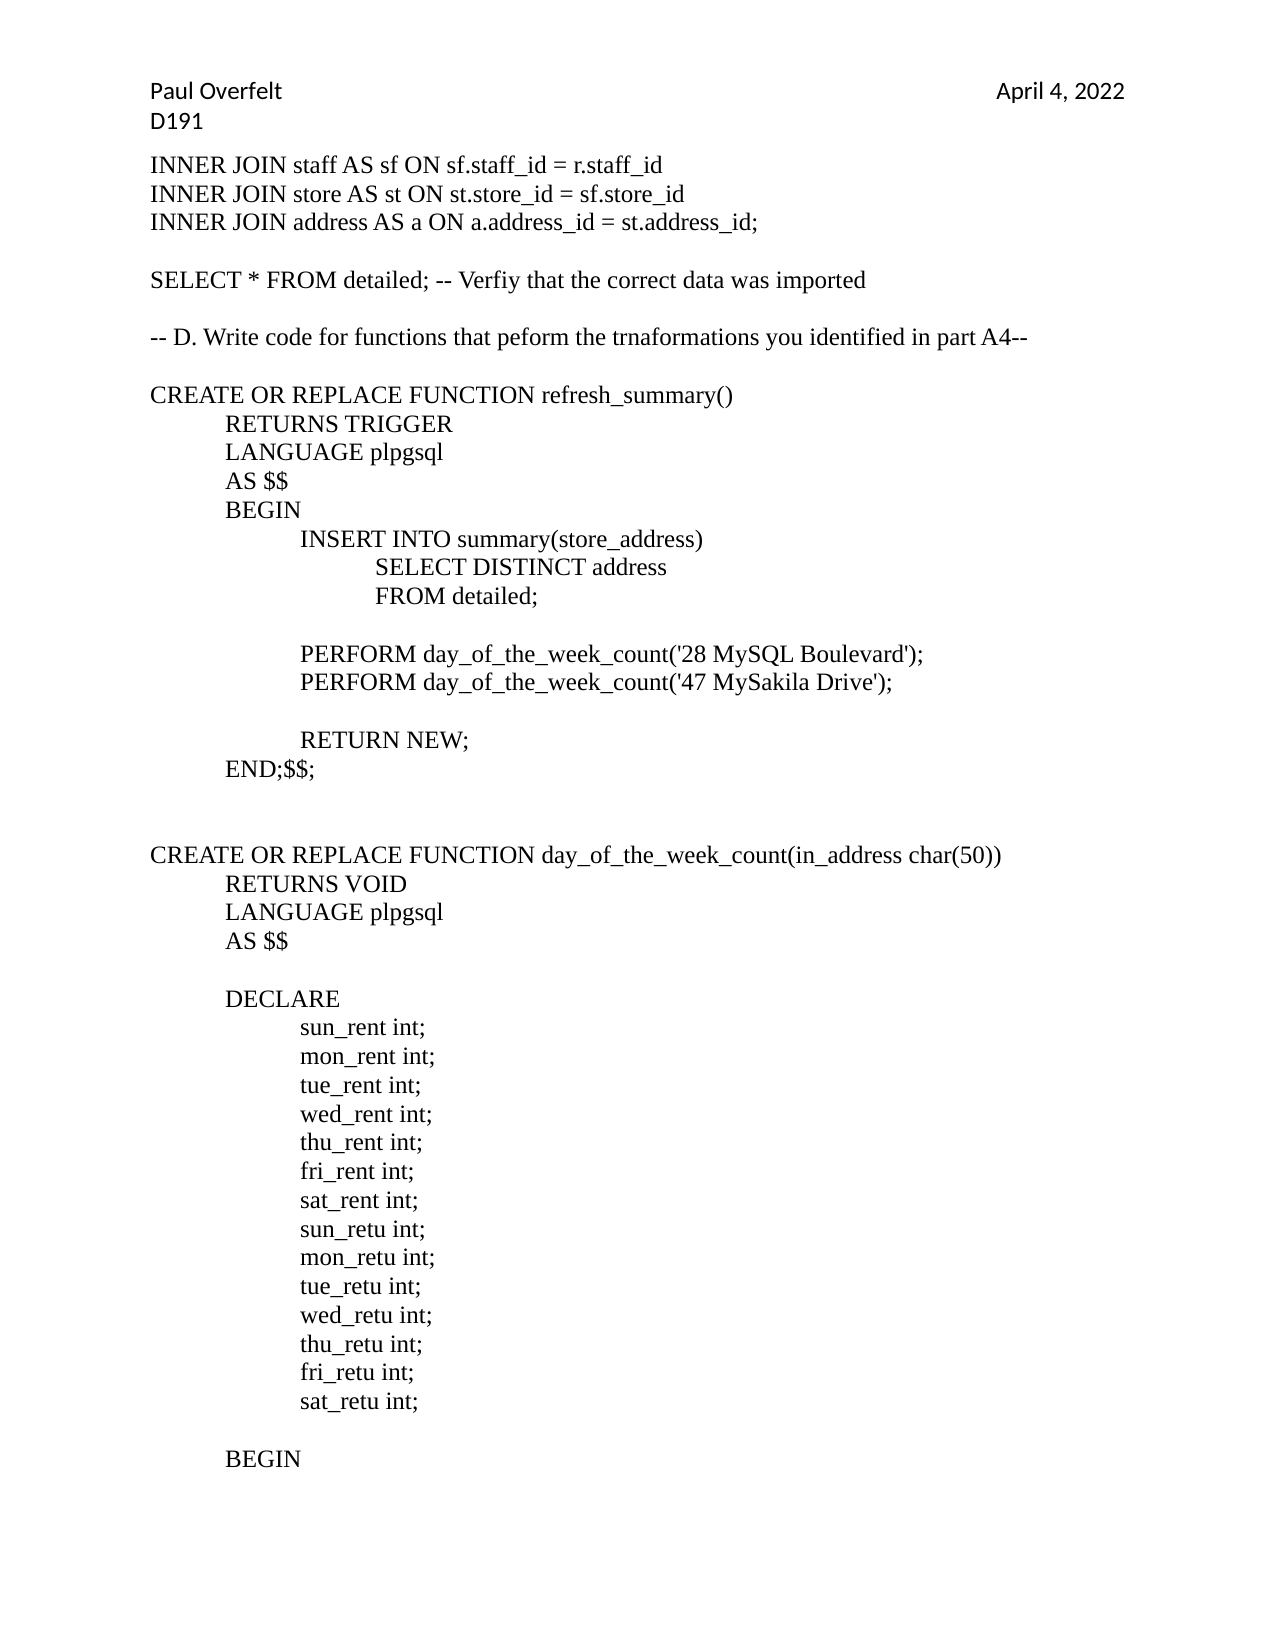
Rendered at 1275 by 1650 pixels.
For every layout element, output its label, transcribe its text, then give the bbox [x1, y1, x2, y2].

text RETURNS TRIGGER [150, 409, 1125, 437]
text INNER JOIN store AS st ON st.store_id = sf.store_id [150, 179, 1125, 207]
text AS $$ [150, 466, 1125, 495]
text DECLARE [150, 984, 1125, 1012]
text INSERT INTO summary(store_address) [150, 524, 1125, 552]
text END;$$; [150, 754, 1125, 782]
text fri_rent int; [150, 1156, 1125, 1185]
text PERFORM day_of_the_week_count('28 MySQL Boulevard'); [150, 639, 1125, 667]
text -- D. Write code for functions that peform the trnaformations you identified in part A4-- [150, 322, 1125, 351]
text RETURN NEW; [150, 725, 1125, 754]
text LANGUAGE plpgsql [150, 437, 1125, 466]
text sun_rent int; [150, 1012, 1125, 1041]
text BEGIN [150, 495, 1125, 524]
text tue_rent int; [150, 1070, 1125, 1099]
text LANGUAGE plpgsql [150, 897, 1125, 926]
text CREATE OR REPLACE FUNCTION day_of_the_week_count(in_address char(50)) [150, 840, 1125, 869]
text INNER JOIN address AS a ON a.address_id = st.address_id; [150, 207, 1125, 236]
text RETURNS VOID [150, 869, 1125, 897]
text SELECT DISTINCT address [150, 552, 1125, 581]
text CREATE OR REPLACE FUNCTION refresh_summary() [150, 380, 1125, 409]
text sat_rent int; [150, 1185, 1125, 1214]
text SELECT * FROM detailed; -- Verfiy that the correct data was imported [150, 265, 1125, 294]
text mon_retu int; [150, 1242, 1125, 1271]
text mon_rent int; [150, 1041, 1125, 1070]
text sat_retu int; [150, 1386, 1125, 1415]
text thu_retu int; [150, 1329, 1125, 1357]
text fri_retu int; [150, 1357, 1125, 1386]
text wed_rent int; [150, 1099, 1125, 1127]
text AS $$ [150, 926, 1125, 955]
text wed_retu int; [150, 1300, 1125, 1329]
text INNER JOIN staff AS sf ON sf.staff_id = r.staff_id [150, 150, 1125, 179]
text tue_retu int; [150, 1271, 1125, 1300]
text thu_rent int; [150, 1127, 1125, 1156]
text PERFORM day_of_the_week_count('47 MySakila Drive'); [150, 667, 1125, 696]
text BEGIN [150, 1444, 1125, 1472]
text sun_retu int; [150, 1214, 1125, 1242]
text FROM detailed; [150, 581, 1125, 610]
